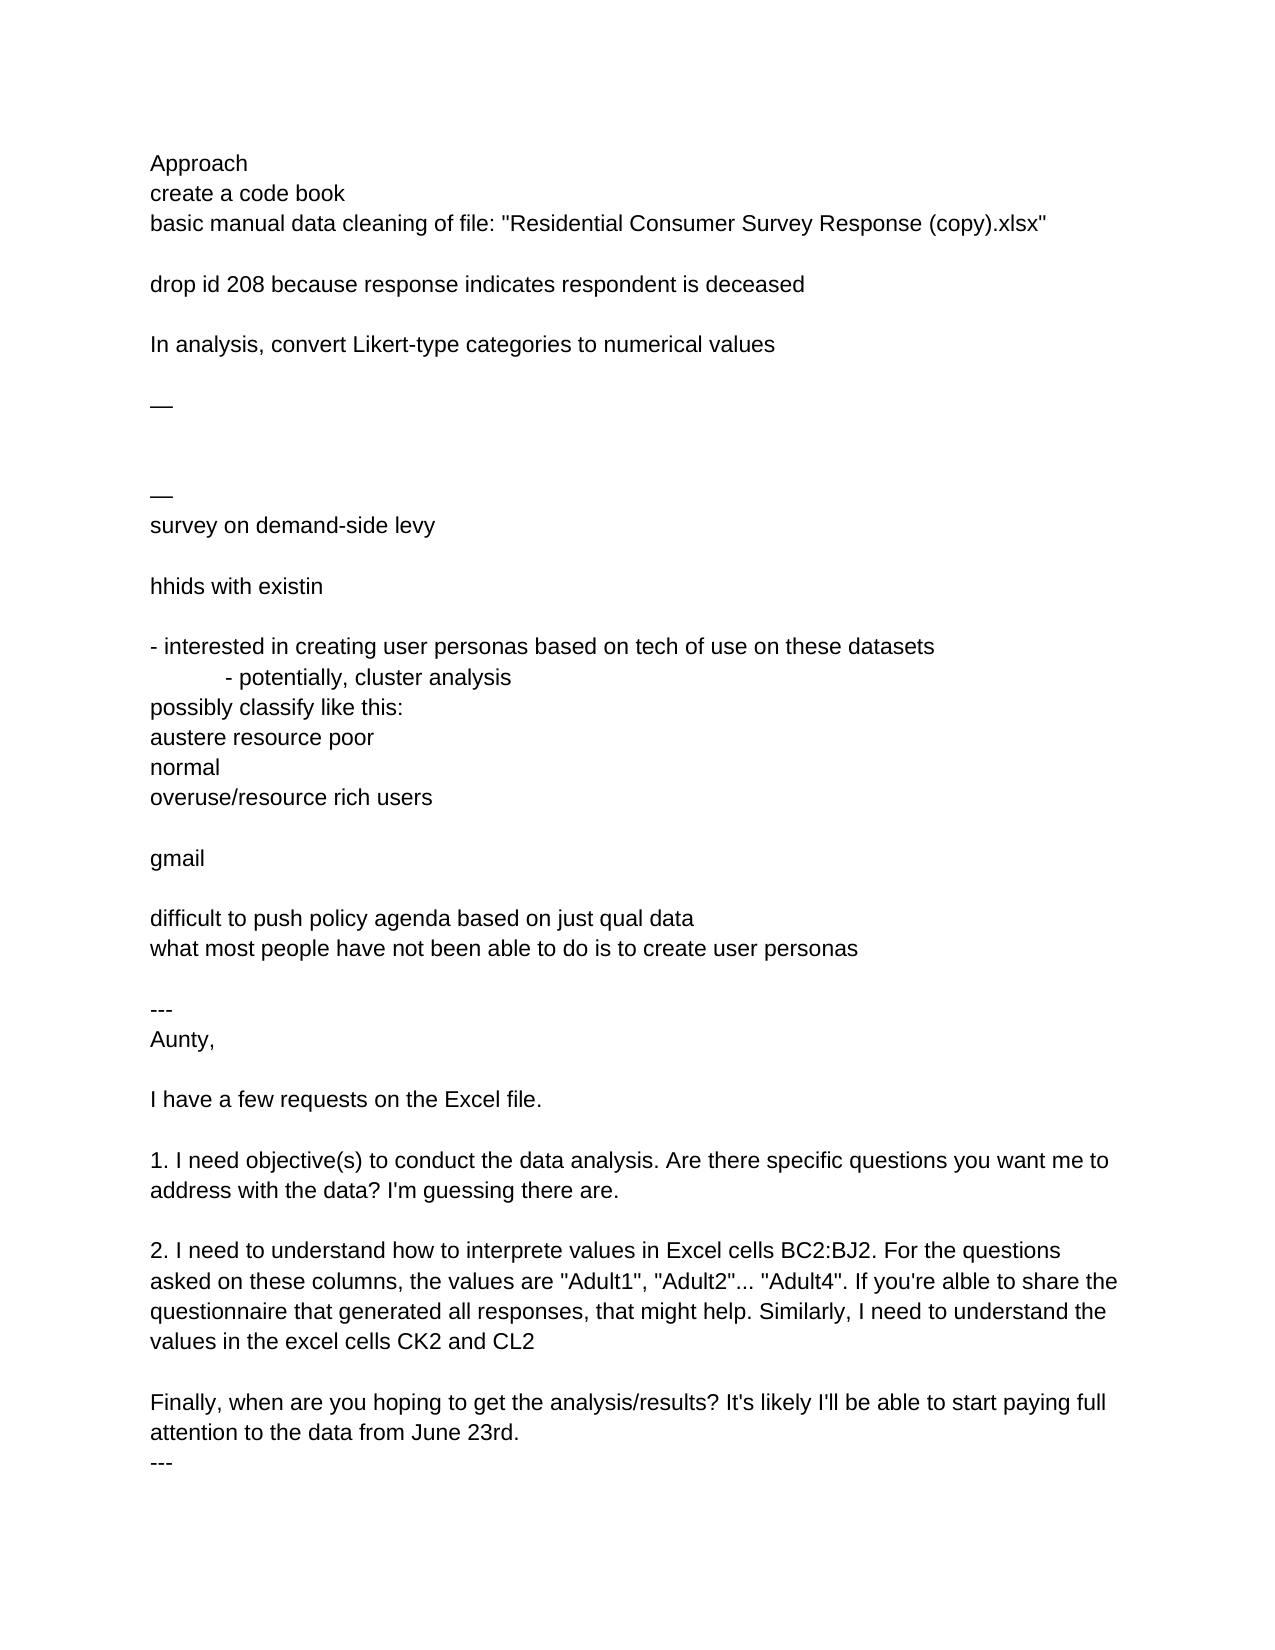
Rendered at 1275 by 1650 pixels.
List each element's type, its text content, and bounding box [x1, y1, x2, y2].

text overuse/resource rich users [150, 784, 1125, 811]
text Finally, when are you hoping to get the analysis/results? It's likely I'll be able to start paying full attention to the data from June 23rd. [150, 1388, 1125, 1445]
text --- [150, 996, 1125, 1022]
text austere resource poor [150, 724, 1125, 750]
text Approach [150, 150, 1125, 176]
text - interested in creating user personas based on tech of use on these datasets [150, 633, 1125, 660]
text possibly classify like this: [150, 694, 1125, 720]
text — [150, 482, 1125, 509]
text gmail [150, 845, 1125, 871]
text I have a few requests on the Excel file. [150, 1086, 1125, 1113]
text — [150, 392, 1125, 418]
text 1. I need objective(s) to conduct the data analysis. Are there specific questions you want me to address with the data? I'm guessing there are. [150, 1147, 1125, 1203]
text --- [150, 1449, 1125, 1475]
text difficult to push policy agenda based on just qual data [150, 905, 1125, 932]
text Aunty, [150, 1026, 1125, 1052]
text In analysis, convert Likert-type categories to numerical values [150, 331, 1125, 358]
text 2. I need to understand how to interprete values in Excel cells BC2:BJ2. For the questions asked on these columns, the values are "Adult1", "Adult2"... "Adult4". If you're alble to share the questionnaire that generated all responses, that might help. Similarly, I need to understand the values in the excel cells CK2 and CL2 [150, 1237, 1125, 1354]
text create a code book [150, 180, 1125, 207]
text what most people have not been able to do is to create user personas [150, 935, 1125, 962]
text normal [150, 754, 1125, 781]
text survey on demand-side levy [150, 512, 1125, 539]
text - potentially, cluster analysis [150, 663, 1125, 690]
text basic manual data cleaning of file: "Residential Consumer Survey Response (copy).xlsx" [150, 210, 1125, 237]
text drop id 208 because response indicates respondent is deceased [150, 271, 1125, 297]
text hhids with existin [150, 573, 1125, 599]
